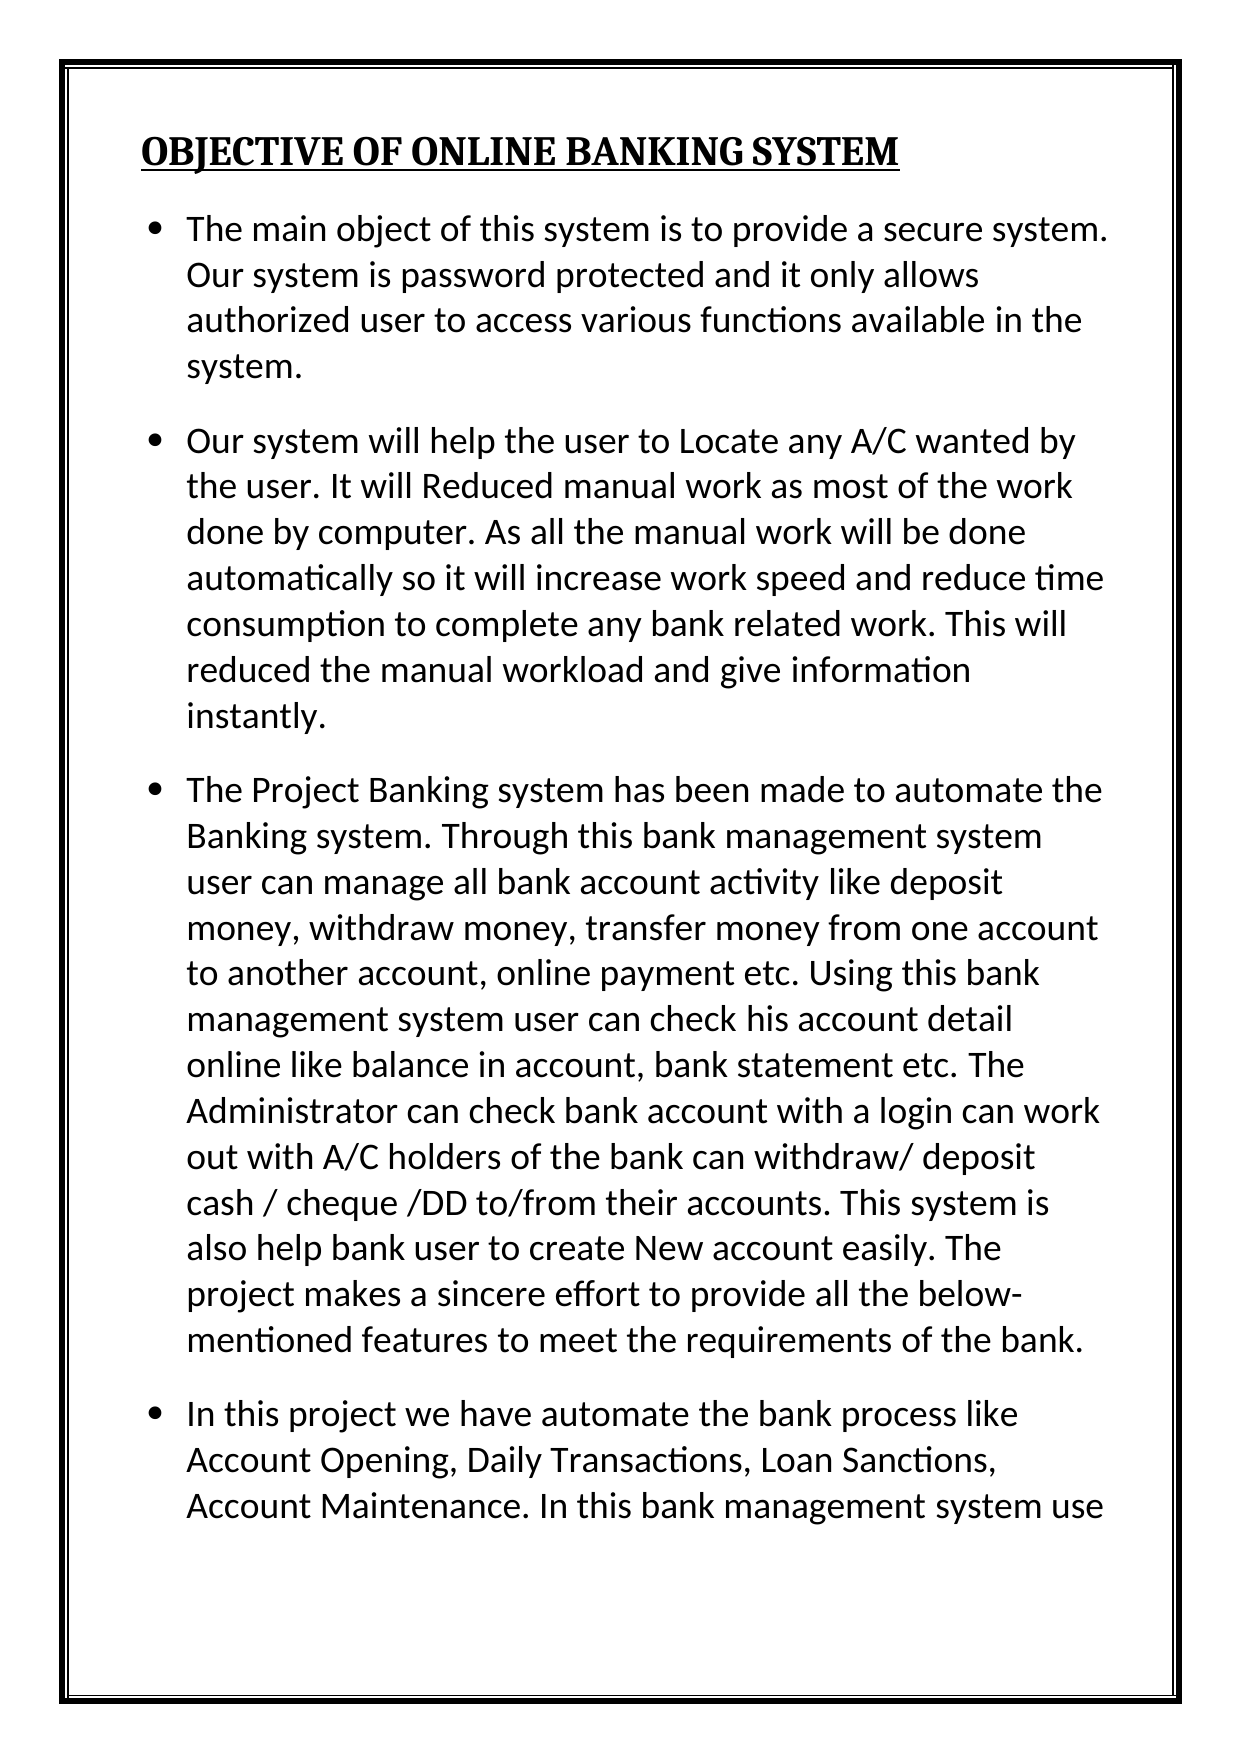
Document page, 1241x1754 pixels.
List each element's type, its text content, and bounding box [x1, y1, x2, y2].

list The main object of this system is to provide a secure system. Our system is password protected and it only allows authorized user to access various functions available in the system. [149, 205, 1113, 388]
list The Project Banking system has been made to automate the Banking system. Through this bank management system user can manage all bank account activity like deposit money, withdraw money, transfer money from one account to another account, online payment etc. Using this bank management system user can check his account detail online like balance in account, bank statement etc. The Administrator can check bank account with a login can work out with A/C holders of the bank can withdraw/ deposit cash / cheque /DD to/from their accounts. This system is also help bank user to create New account easily. The project makes a sincere effort to provide all the below-mentioned features to meet the requirements of the bank. [149, 766, 1113, 1362]
list Our system will help the user to Locate any A/C wanted by the user. It will Reduced manual work as most of the work done by computer. As all the manual work will be done automatically so it will increase work speed and reduce time consumption to complete any bank related work. This will reduced the manual workload and give information instantly. [149, 417, 1113, 737]
subtitle OBJECTIVE OF ONLINE BANKING SYSTEM [141, 128, 1172, 176]
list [149, 1390, 1113, 1528]
